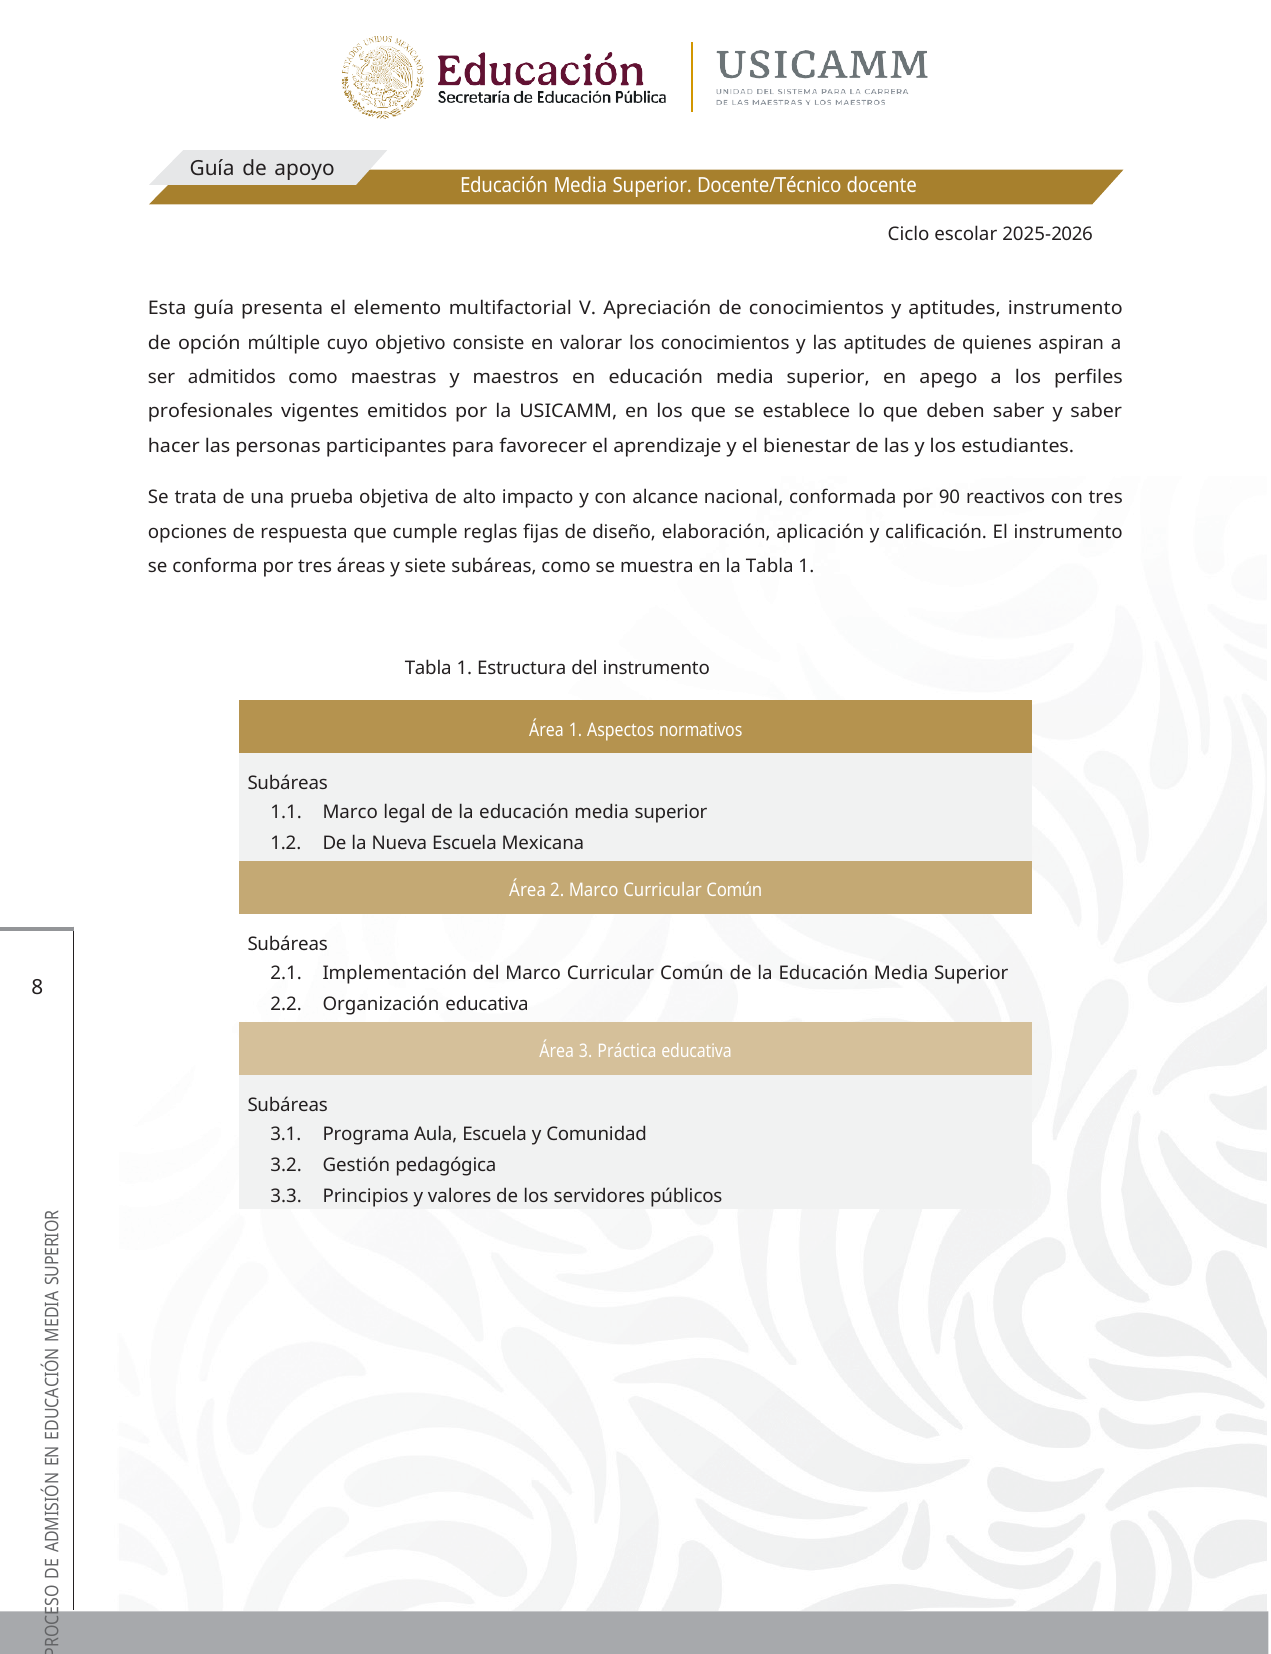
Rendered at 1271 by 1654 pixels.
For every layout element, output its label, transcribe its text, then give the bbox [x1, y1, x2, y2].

picture [347, 1001, 352, 1009]
picture [437, 52, 666, 103]
picture [470, 1001, 475, 1009]
text 8 [31, 972, 1256, 1001]
picture [716, 50, 928, 105]
list Tabla 1. Estructura del instrumento [15, 654, 1100, 680]
picture [112, 476, 1267, 1611]
picture [419, 1001, 425, 1009]
picture [341, 36, 424, 119]
text Esta guía presenta el elemento multifactorial V. Apreciación de conocimientos y aptitudes, instrumento de opción múltiple cuyo objetivo consiste en valorar los conocimientos y las aptitudes de quienes aspiran a ser admitidos como maestras y maestros en educación media superior, en apego a los perfiles profesionales vigentes emitidos por la USICAMM, en los que se establece lo que deben saber y saber hacer las personas participantes para favorecer el aprendizaje y el bienestar de las y los estudiantes. [148, 295, 1123, 458]
picture [325, 1001, 334, 1009]
text Se trata de una prueba objetiva de alto impacto y con alcance nacional, conformada por 90 reactivos con tres opciones de respuesta que cumple reglas fijas de diseño, elaboración, aplicación y calificación. El instrumento se conforma por tres áreas y siete subáreas, como se muestra en la Tabla 1. [148, 483, 1123, 578]
